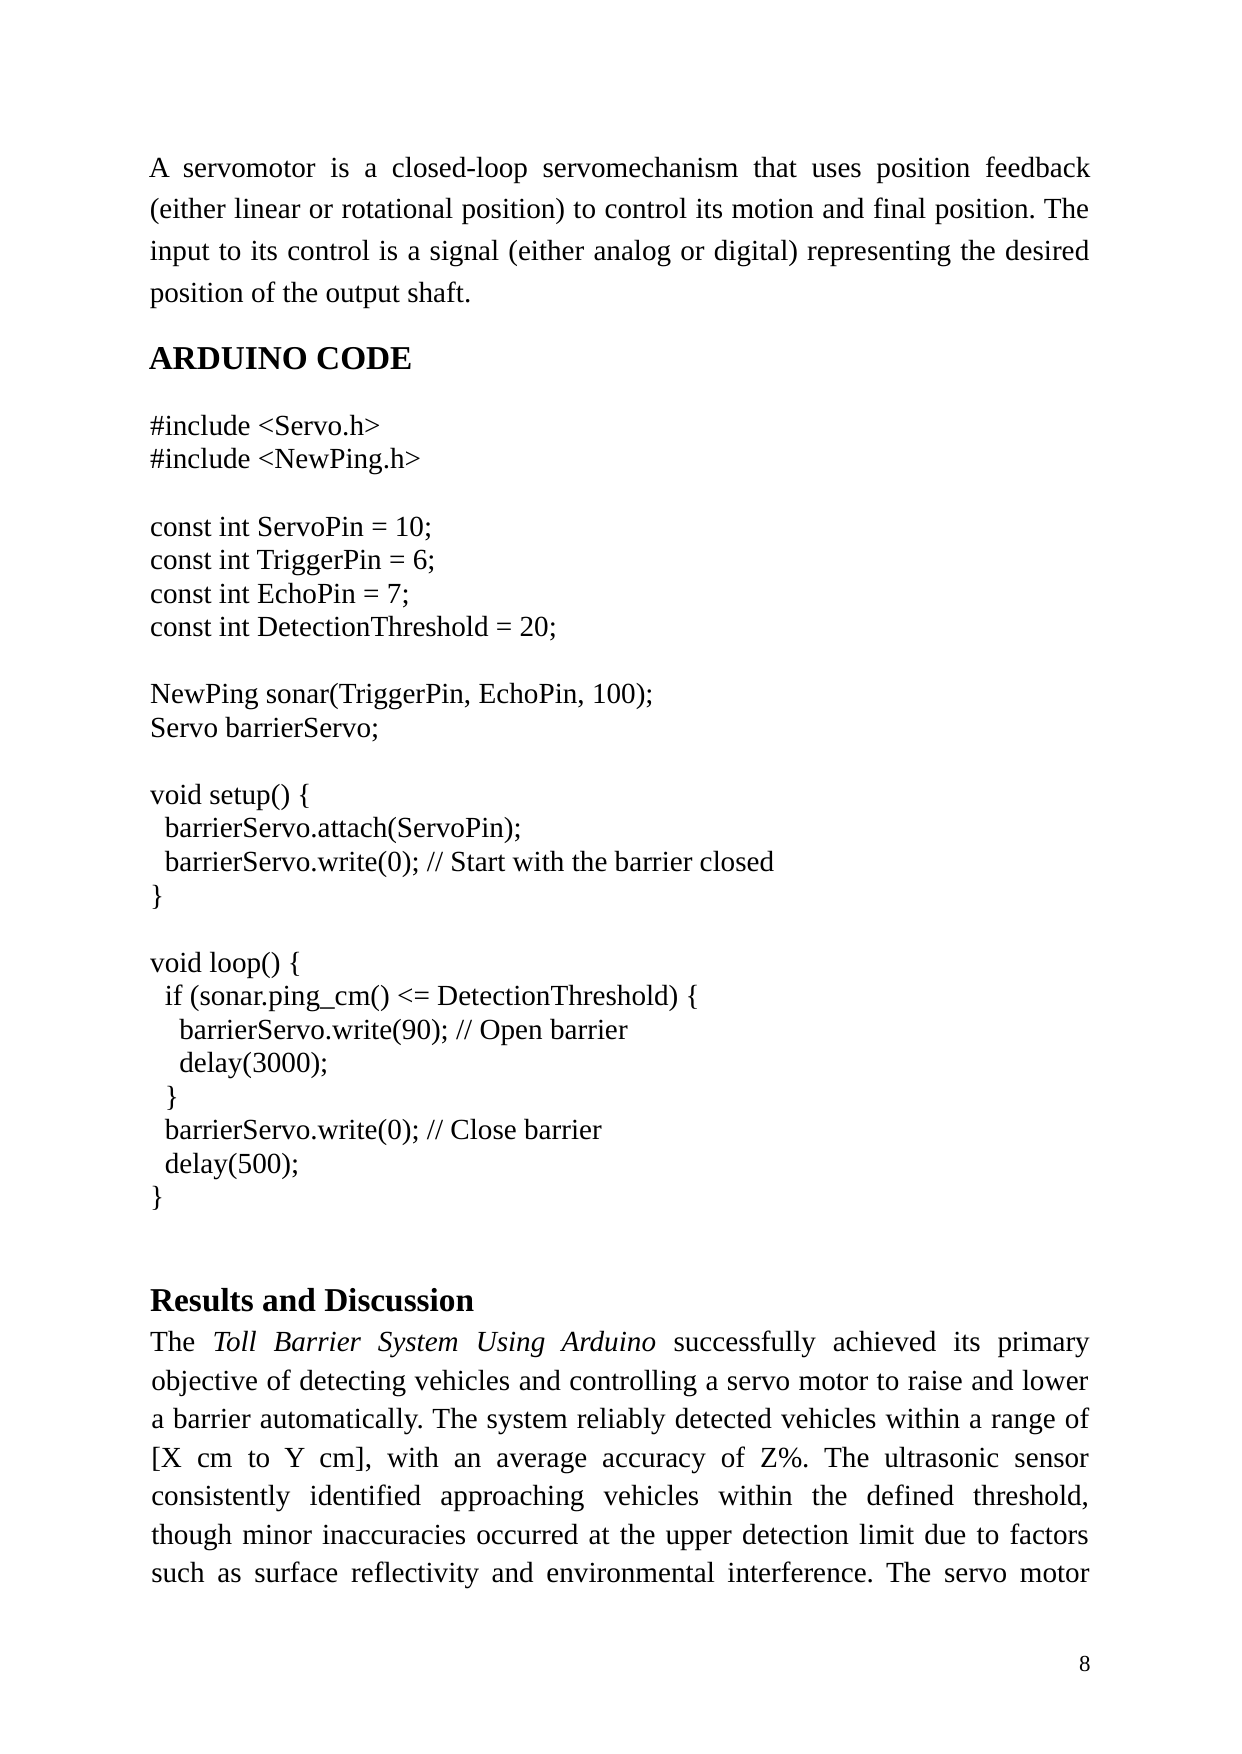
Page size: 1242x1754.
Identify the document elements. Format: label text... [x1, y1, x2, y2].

text barrierServo.write(0); // Close barrier [150, 1112, 1090, 1146]
text const int ServoPin = 10; [150, 509, 1090, 542]
text const int EchoPin = 7; [150, 576, 1090, 609]
text NewPing sonar(TriggerPin, EchoPin, 100); [150, 676, 1090, 710]
text barrierServo.attach(ServoPin); [150, 811, 1090, 844]
text const int TriggerPin = 6; [150, 542, 1090, 576]
text } [150, 1079, 1090, 1112]
text void setup() { [150, 777, 1090, 811]
text barrierServo.write(90); // Open barrier [150, 1012, 1090, 1045]
text Servo barrierServo; [150, 710, 1090, 743]
text delay(3000); [150, 1045, 1090, 1079]
text #include <Servo.h> [150, 408, 1090, 442]
text delay(500); [150, 1146, 1090, 1179]
text if (sonar.ping_cm() <= DetectionThreshold) { [150, 978, 1090, 1012]
text } [150, 1179, 1090, 1213]
text } [150, 878, 1090, 911]
text barrierServo.write(0); // Start with the barrier closed [150, 844, 1090, 878]
text void loop() { [150, 945, 1090, 978]
text const int DetectionThreshold = 20; [150, 609, 1090, 643]
text #include <NewPing.h> [150, 442, 1090, 475]
text Results and Discussion [150, 1280, 1090, 1318]
text ARDUINO CODE [148, 338, 1091, 377]
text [150, 1324, 1090, 1589]
text A servomotor is a closed-loop servomechanism that uses position feedback (either linear or rotational position) to control its motion and final position. The input to its control is a signal (either analog or digital) representing the desired position of the output shaft. [148, 150, 1091, 308]
